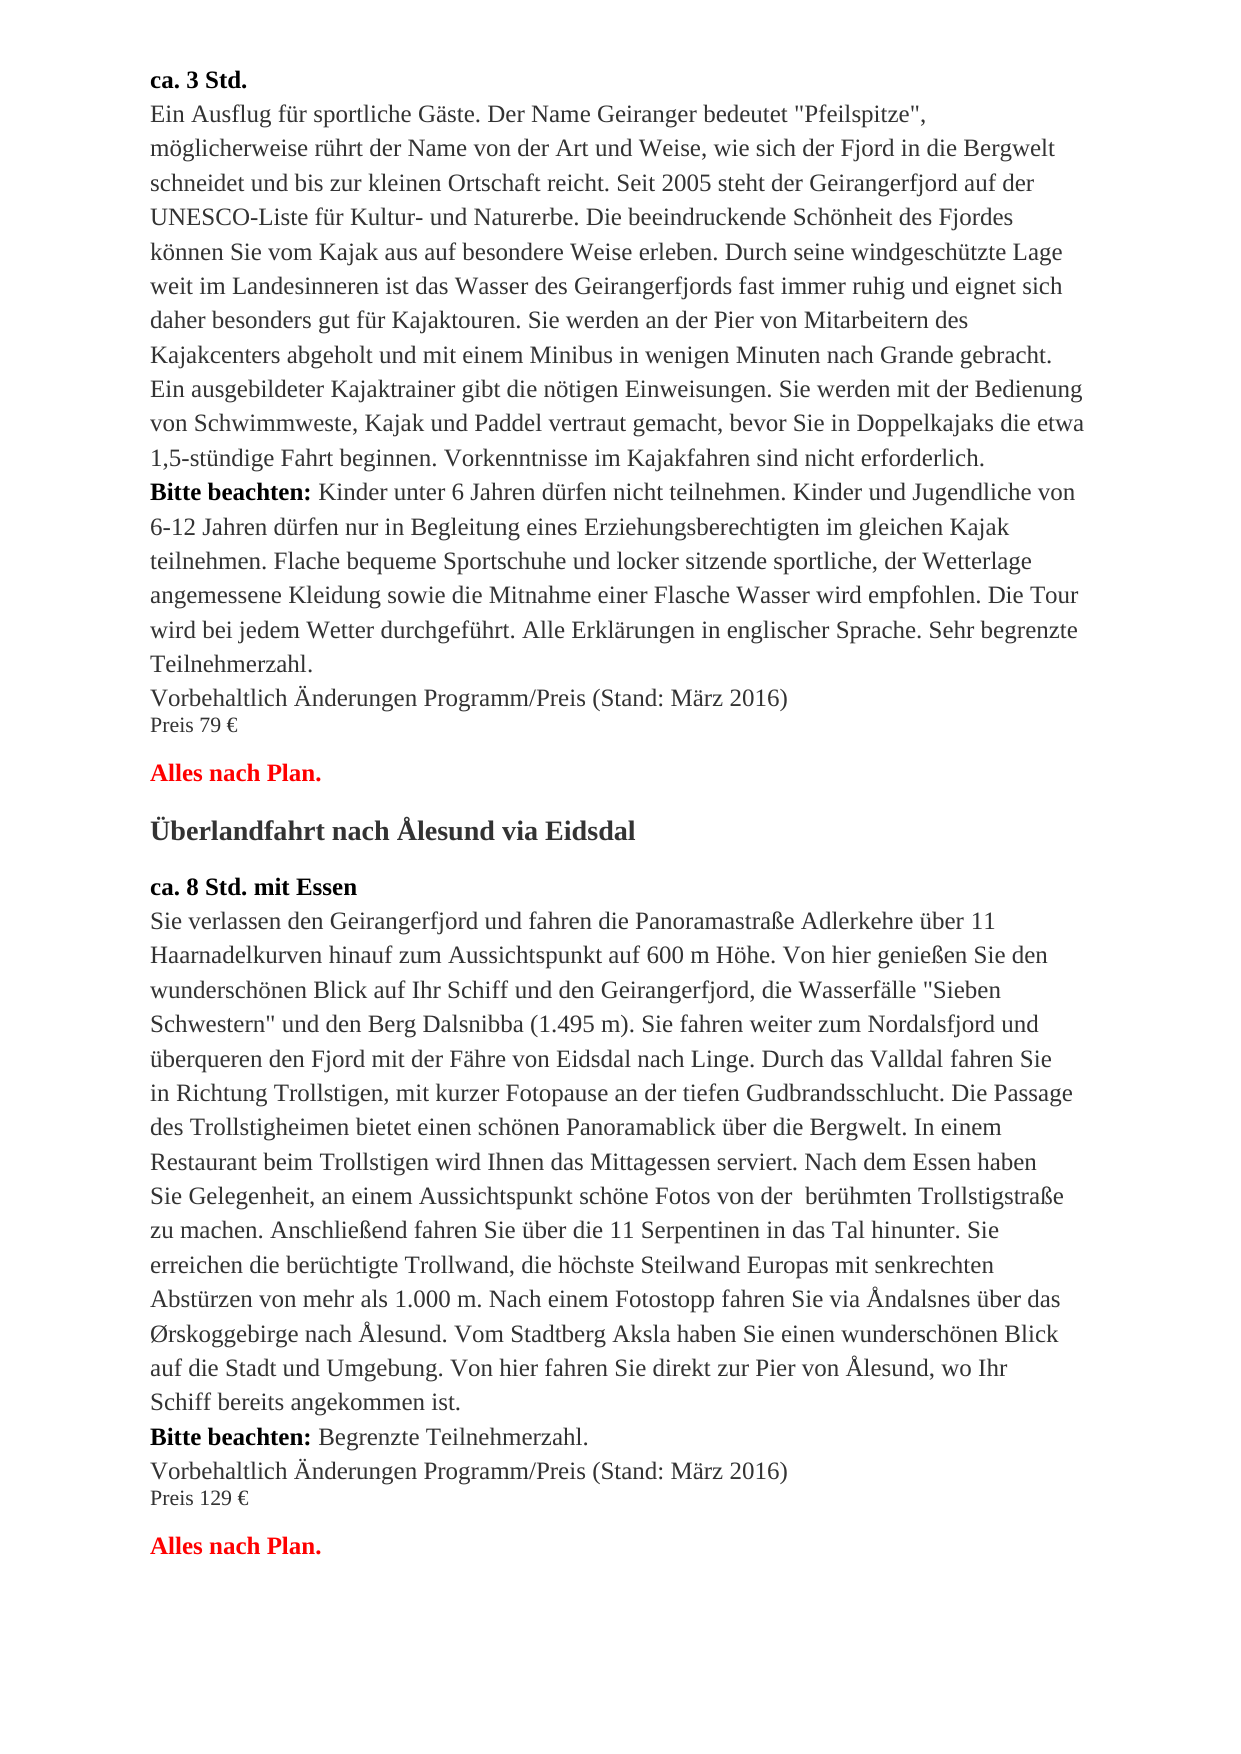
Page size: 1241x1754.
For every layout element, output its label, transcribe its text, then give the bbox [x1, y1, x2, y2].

text Preis 129 € [150, 1485, 1090, 1510]
text Überlandfahrt nach Ålesund via Eidsdal [150, 808, 1090, 847]
text ca. 8 Std. mit Essen Sie verlassen den Geirangerfjord und fahren die Panoramastraße Adlerkehre über 11 Haarnadelkurven hinauf zum Aussichtspunkt auf 600 m Höhe. Von hier genießen Sie den wunderschönen Blick auf Ihr Schiff und den Geirangerfjord, die Wasserfälle "Sieben Schwestern" und den Berg Dalsnibba (1.495 m). Sie fahren weiter zum Nordalsfjord und überqueren den Fjord mit der Fähre von Eidsdal nach Linge. Durch das Valldal fahren Sie in Richtung Trollstigen, mit kurzer Fotopause an der tiefen Gudbrandsschlucht. Die Passage des Trollstigheimen bietet einen schönen Panoramablick über die Bergwelt. In einem Restaurant beim Trollstigen wird Ihnen das Mittagessen serviert. Nach dem Essen haben Sie Gelegenheit, an einem Aussichtspunkt schöne Fotos von der berühmten Trollstigstraße zu machen. Anschließend fahren Sie über die 11 Serpentinen in das Tal hinunter. Sie erreichen die berüchtigte Trollwand, die höchste Steilwand Europas mit senkrechten Abstürzen von mehr als 1.000 m. Nach einem Fotostopp fahren Sie via Åndalsnes über das Ørskoggebirge nach Ålesund. Vom Stadtberg Aksla haben Sie einen wunderschönen Blick auf die Stadt und Umgebung. Von hier fahren Sie direkt zur Pier von Ålesund, wo Ihr Schiff bereits angekommen ist. Bitte beachten: Begrenzte Teilnehmerzahl. Vorbehaltlich Änderungen Programm/Preis (Stand: März 2016) [150, 866, 1090, 1485]
text Preis 79 € [150, 712, 1090, 737]
text Alles nach Plan. [150, 1531, 1090, 1560]
text ca. 3 Std. Ein Ausflug für sportliche Gäste. Der Name Geiranger bedeutet "Pfeilspitze", möglicherweise rührt der Name von der Art und Weise, wie sich der Fjord in die Bergwelt schneidet und bis zur kleinen Ortschaft reicht. Seit 2005 steht der Geirangerfjord auf der UNESCO-Liste für Kultur- und Naturerbe. Die beeindruckende Schönheit des Fjordes können Sie vom Kajak aus auf besondere Weise erleben. Durch seine windgeschützte Lage weit im Landesinneren ist das Wasser des Geirangerfjords fast immer ruhig und eignet sich daher besonders gut für Kajaktouren. Sie werden an der Pier von Mitarbeitern des Kajakcenters abgeholt und mit einem Minibus in wenigen Minuten nach Grande gebracht. Ein ausgebildeter Kajaktrainer gibt die nötigen Einweisungen. Sie werden mit der Bedienung von Schwimmweste, Kajak und Paddel vertraut gemacht, bevor Sie in Doppelkajaks die etwa 1,5-stündige Fahrt beginnen. Vorkenntnisse im Kajakfahren sind nicht erforderlich. Bitte beachten: Kinder unter 6 Jahren dürfen nicht teilnehmen. Kinder und Jugendliche von 6-12 Jahren dürfen nur in Begleitung eines Erziehungsberechtigten im gleichen Kajak teilnehmen. Flache bequeme Sportschuhe und locker sitzende sportliche, der Wetterlage angemessene Kleidung sowie die Mitnahme einer Flasche Wasser wird empfohlen. Die Tour wird bei jedem Wetter durchgeführt. Alle Erklärungen in englischer Sprache. Sehr begrenzte Teilnehmerzahl. Vorbehaltlich Änderungen Programm/Preis (Stand: März 2016) [150, 59, 1090, 712]
text Alles nach Plan. [150, 758, 1090, 787]
